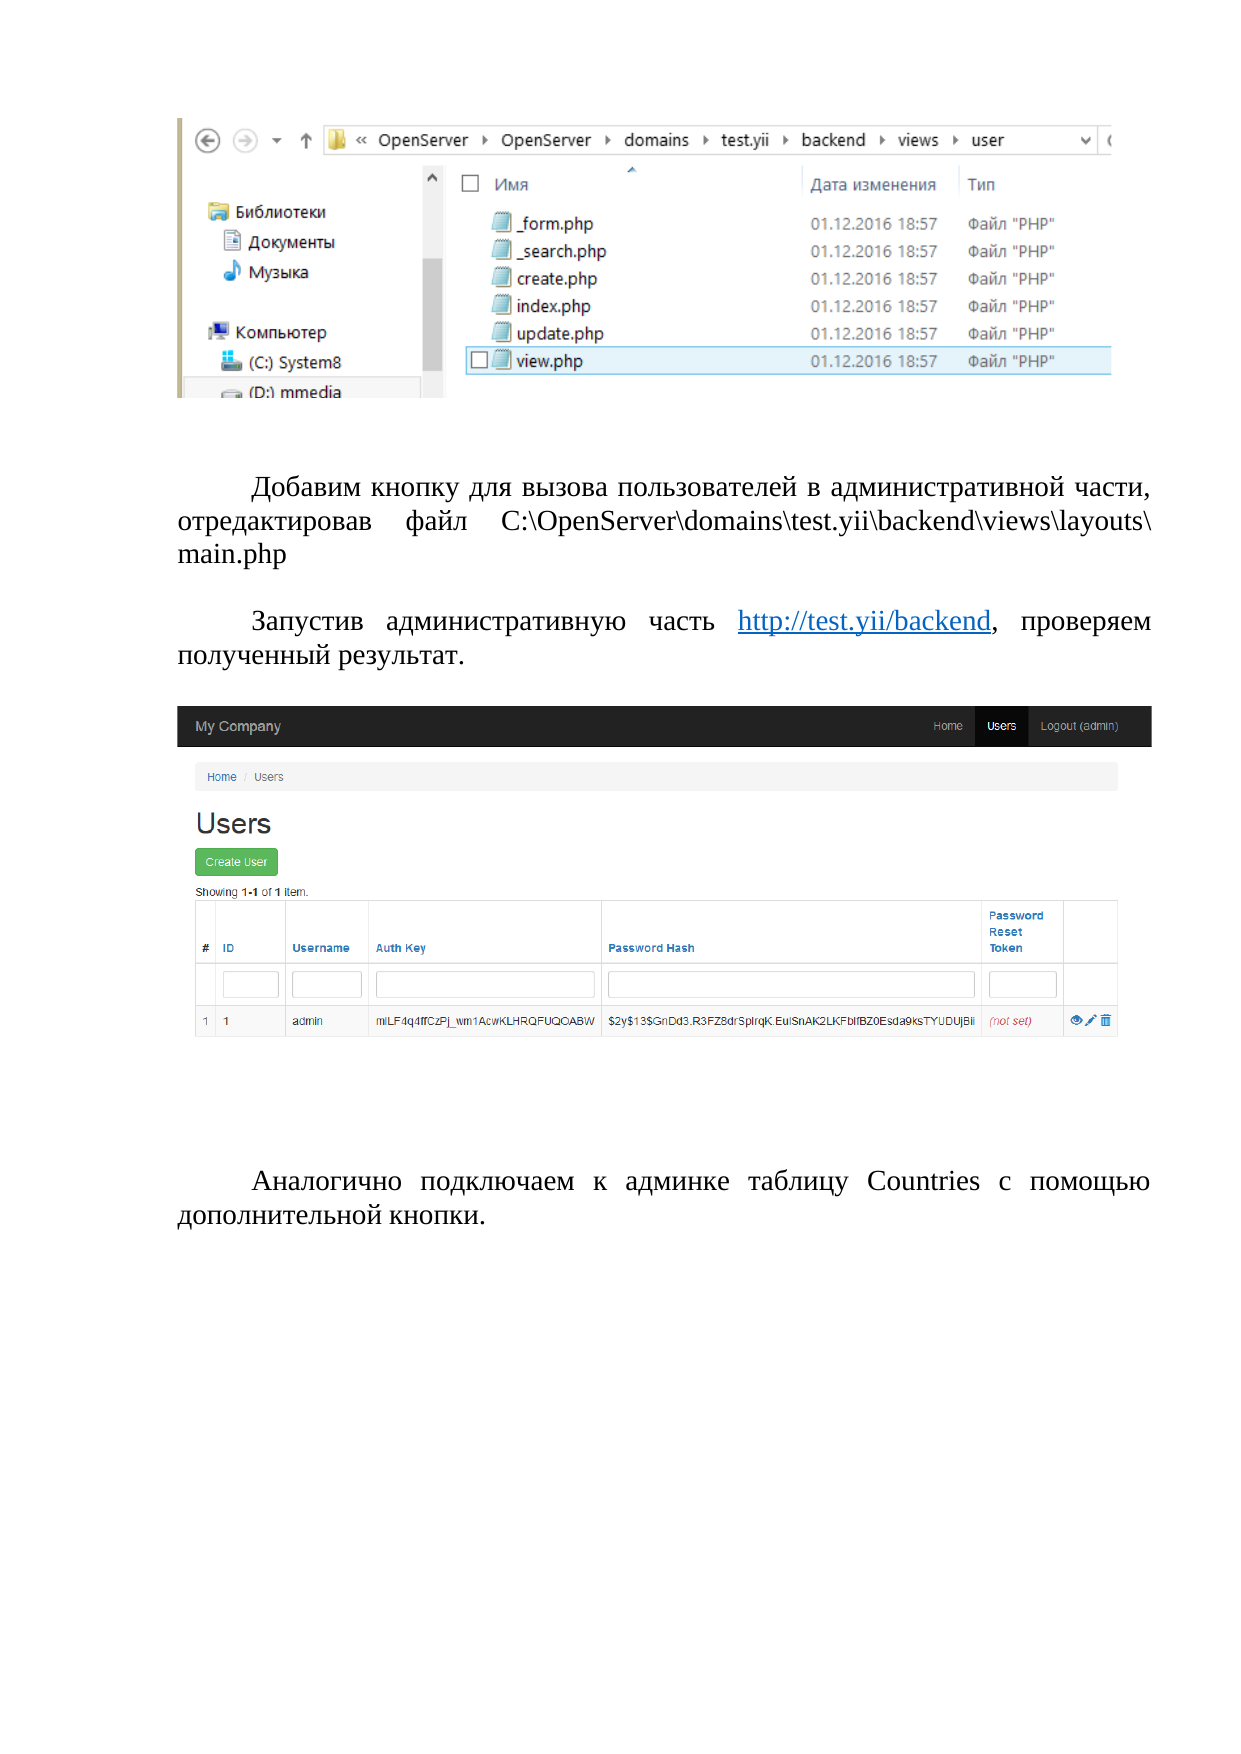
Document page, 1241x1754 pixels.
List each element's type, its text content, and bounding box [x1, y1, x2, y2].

text Запустив административную часть http://test.yii/backend, проверяем полученный результат. [177, 603, 1152, 670]
picture [177, 118, 1112, 398]
picture [177, 706, 1152, 1092]
text Добавим кнопку для вызова пользователей в административной части, отредактировав файл С:\OpenServer\domains\test.yii\backend\views\layouts\main.php [177, 469, 1152, 570]
text Аналогично подключаем к админке таблицу Countries с помощью дополнительной кнопки. [177, 1163, 1152, 1230]
